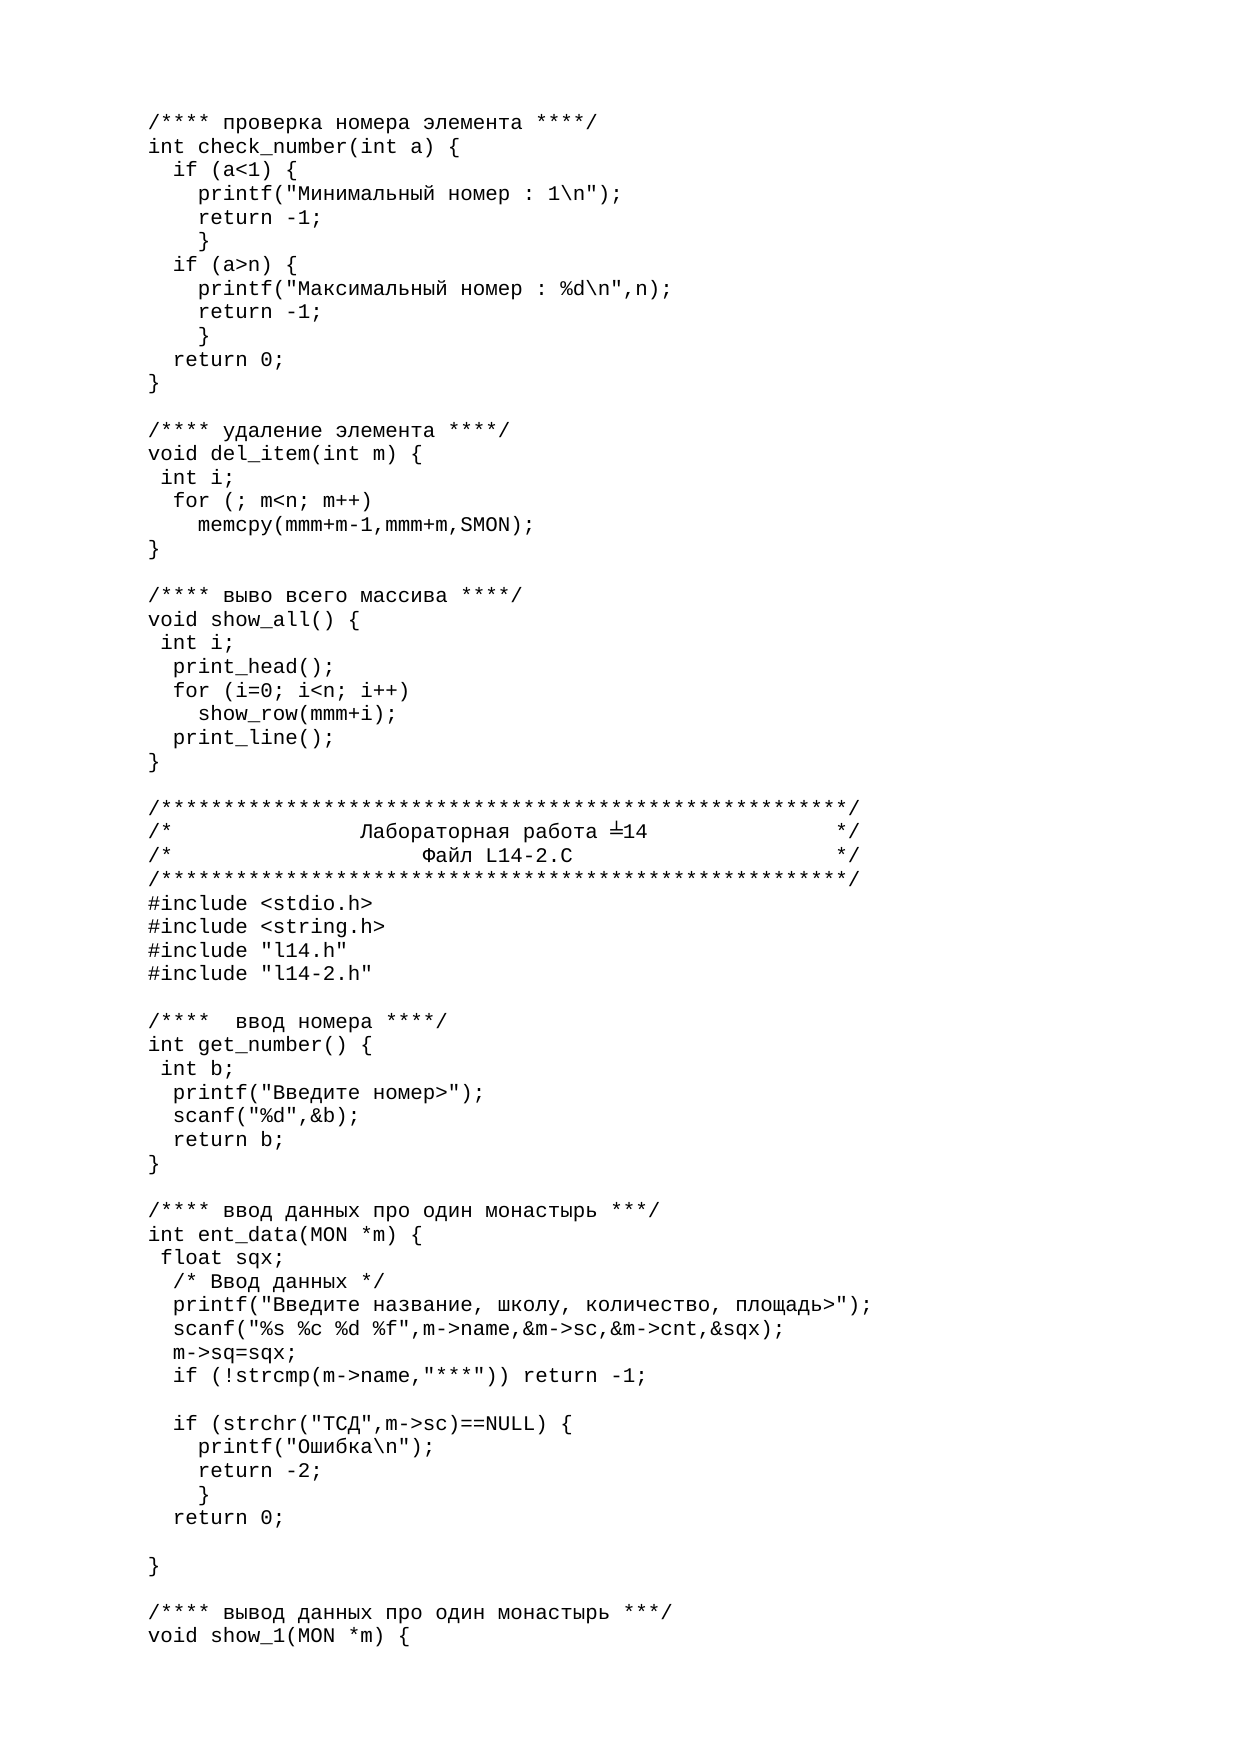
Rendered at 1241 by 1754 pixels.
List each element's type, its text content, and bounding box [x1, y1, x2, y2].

text #include <stdio.h> [148, 892, 1152, 916]
text int b; [148, 1058, 1152, 1082]
text return b; [148, 1129, 1152, 1153]
text int ent_data(MON *m) { [148, 1223, 1152, 1247]
text printf("Максимальный номер : %d\n",n); [148, 278, 1152, 301]
text memcpy(mmm+m-1,mmm+m,SMON); [148, 514, 1152, 538]
text /**** проверка номера элемента ****/ [148, 112, 1152, 136]
text float sqx; [148, 1247, 1152, 1271]
text printf("Введите название, школу, количество, площадь>"); [148, 1294, 1152, 1318]
text } [148, 372, 1152, 396]
text if (a>n) { [148, 254, 1152, 278]
text /**** удаление элемента ****/ [148, 419, 1152, 443]
text #include "l14-2.h" [148, 963, 1152, 987]
text printf("Введите номер>"); [148, 1082, 1152, 1105]
text } [148, 1484, 1152, 1507]
text return -1; [148, 207, 1152, 230]
text /**** вывод данных про один монастырь ***/ [148, 1602, 1152, 1626]
text } [148, 751, 1152, 774]
text } [148, 538, 1152, 561]
text return 0; [148, 349, 1152, 372]
text /* Ввод данных */ [148, 1271, 1152, 1294]
text for (; m<n; m++) [148, 491, 1152, 514]
text void show_1(MON *m) { [148, 1626, 1152, 1649]
text int i; [148, 467, 1152, 491]
text /**** ввод данных про один монастырь ***/ [148, 1200, 1152, 1223]
text printf("Минимальный номер : 1\n"); [148, 183, 1152, 207]
text /* Файл L14-2.C */ [148, 845, 1152, 869]
text if (strchr("ТСД",m->sc)==NULL) { [148, 1413, 1152, 1436]
text return -1; [148, 301, 1152, 325]
text } [148, 1153, 1152, 1176]
text void show_all() { [148, 609, 1152, 632]
text int get_number() { [148, 1034, 1152, 1058]
text #include <string.h> [148, 916, 1152, 940]
text print_line(); [148, 727, 1152, 751]
text } [148, 325, 1152, 349]
text /* Лабораторная работа ╧14 */ [148, 822, 1152, 845]
text } [148, 230, 1152, 254]
text if (a<1) { [148, 159, 1152, 183]
text /*******************************************************/ [148, 869, 1152, 892]
text if (!strcmp(m->name,"***")) return -1; [148, 1365, 1152, 1389]
text scanf("%s %c %d %f",m->name,&m->sc,&m->cnt,&sqx); [148, 1318, 1152, 1342]
text print_head(); [148, 656, 1152, 680]
text } [148, 1554, 1152, 1578]
text scanf("%d",&b); [148, 1105, 1152, 1129]
text /**** ввод номера ****/ [148, 1011, 1152, 1034]
text void del_item(int m) { [148, 443, 1152, 467]
text for (i=0; i<n; i++) [148, 680, 1152, 703]
text printf("Ошибка\n"); [148, 1436, 1152, 1460]
text int i; [148, 632, 1152, 656]
text /*******************************************************/ [148, 798, 1152, 822]
text return 0; [148, 1507, 1152, 1531]
text /**** выво всего массива ****/ [148, 585, 1152, 609]
text return -2; [148, 1460, 1152, 1484]
text m->sq=sqx; [148, 1342, 1152, 1365]
text #include "l14.h" [148, 940, 1152, 963]
text int check_number(int a) { [148, 136, 1152, 159]
text show_row(mmm+i); [148, 703, 1152, 727]
